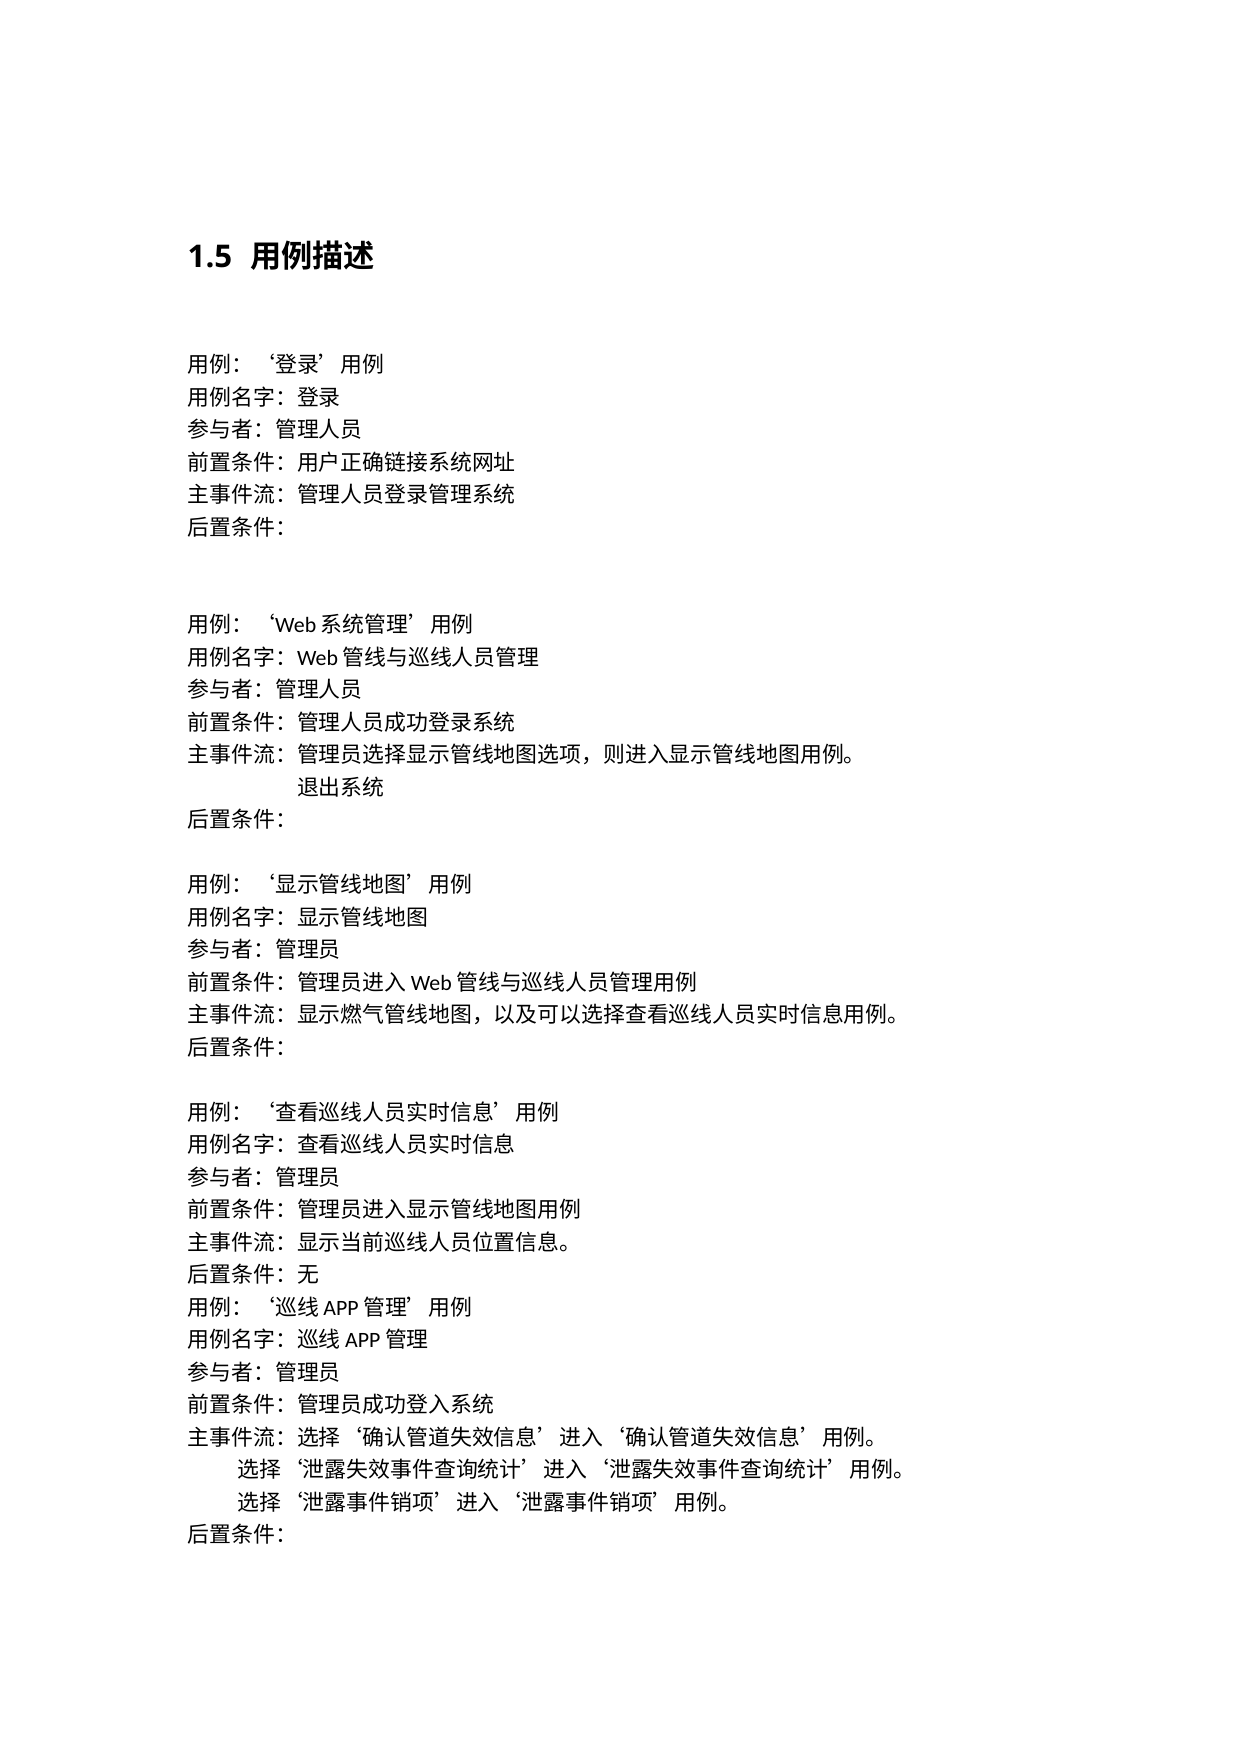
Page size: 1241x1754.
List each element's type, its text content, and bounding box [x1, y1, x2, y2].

text 用例：‘显示管线地图’用例 [187, 867, 1053, 899]
text 参与者：管理人员 [187, 672, 1053, 704]
text 选择‘泄露事件销项’进入‘泄露事件销项’用例。 [187, 1484, 1053, 1517]
text 退出系统 [187, 769, 1053, 802]
text 用例：‘巡线APP管理’用例 [187, 1289, 1053, 1322]
text 前置条件：管理员进入显示管线地图用例 [187, 1192, 1053, 1224]
text 前置条件：用户正确链接系统网址 [187, 444, 1053, 477]
text 后置条件：无 [187, 1257, 1053, 1289]
text 主事件流：显示当前巡线人员位置信息。 [187, 1224, 1053, 1257]
text 主事件流：管理员选择显示管线地图选项，则进入显示管线地图用例。 [187, 737, 1053, 769]
text 用例名字：Web管线与巡线人员管理 [187, 639, 1053, 672]
text 前置条件：管理人员成功登录系统 [187, 704, 1053, 737]
text 参与者：管理员 [187, 932, 1053, 964]
text 用例名字：登录 [187, 379, 1053, 412]
text 用例：‘查看巡线人员实时信息’用例 [187, 1094, 1053, 1127]
text 参与者：管理员 [187, 1159, 1053, 1192]
text 主事件流：选择‘确认管道失效信息’进入‘确认管道失效信息’用例。 [187, 1419, 1053, 1452]
text 选择‘泄露失效事件查询统计’进入‘泄露失效事件查询统计’用例。 [187, 1452, 1053, 1484]
subtitle 用例描述 [187, 222, 1053, 287]
text 主事件流：显示燃气管线地图，以及可以选择查看巡线人员实时信息用例。 [187, 997, 1053, 1029]
text 前置条件：管理员成功登入系统 [187, 1387, 1053, 1419]
text 用例：‘登录’用例 [187, 347, 1053, 379]
text 主事件流：管理人员登录管理系统 [187, 477, 1053, 509]
text 用例名字：巡线APP管理 [187, 1322, 1053, 1354]
text 后置条件： [187, 1517, 1053, 1549]
text 后置条件： [187, 1029, 1053, 1062]
text 后置条件： [187, 802, 1053, 834]
text 用例名字：显示管线地图 [187, 899, 1053, 932]
text 参与者：管理员 [187, 1354, 1053, 1387]
text 用例：‘Web系统管理’用例 [187, 607, 1053, 639]
text 后置条件： [187, 509, 1053, 542]
text 用例名字：查看巡线人员实时信息 [187, 1127, 1053, 1159]
text 参与者：管理人员 [187, 412, 1053, 444]
text 前置条件：管理员进入Web管线与巡线人员管理用例 [187, 964, 1053, 997]
